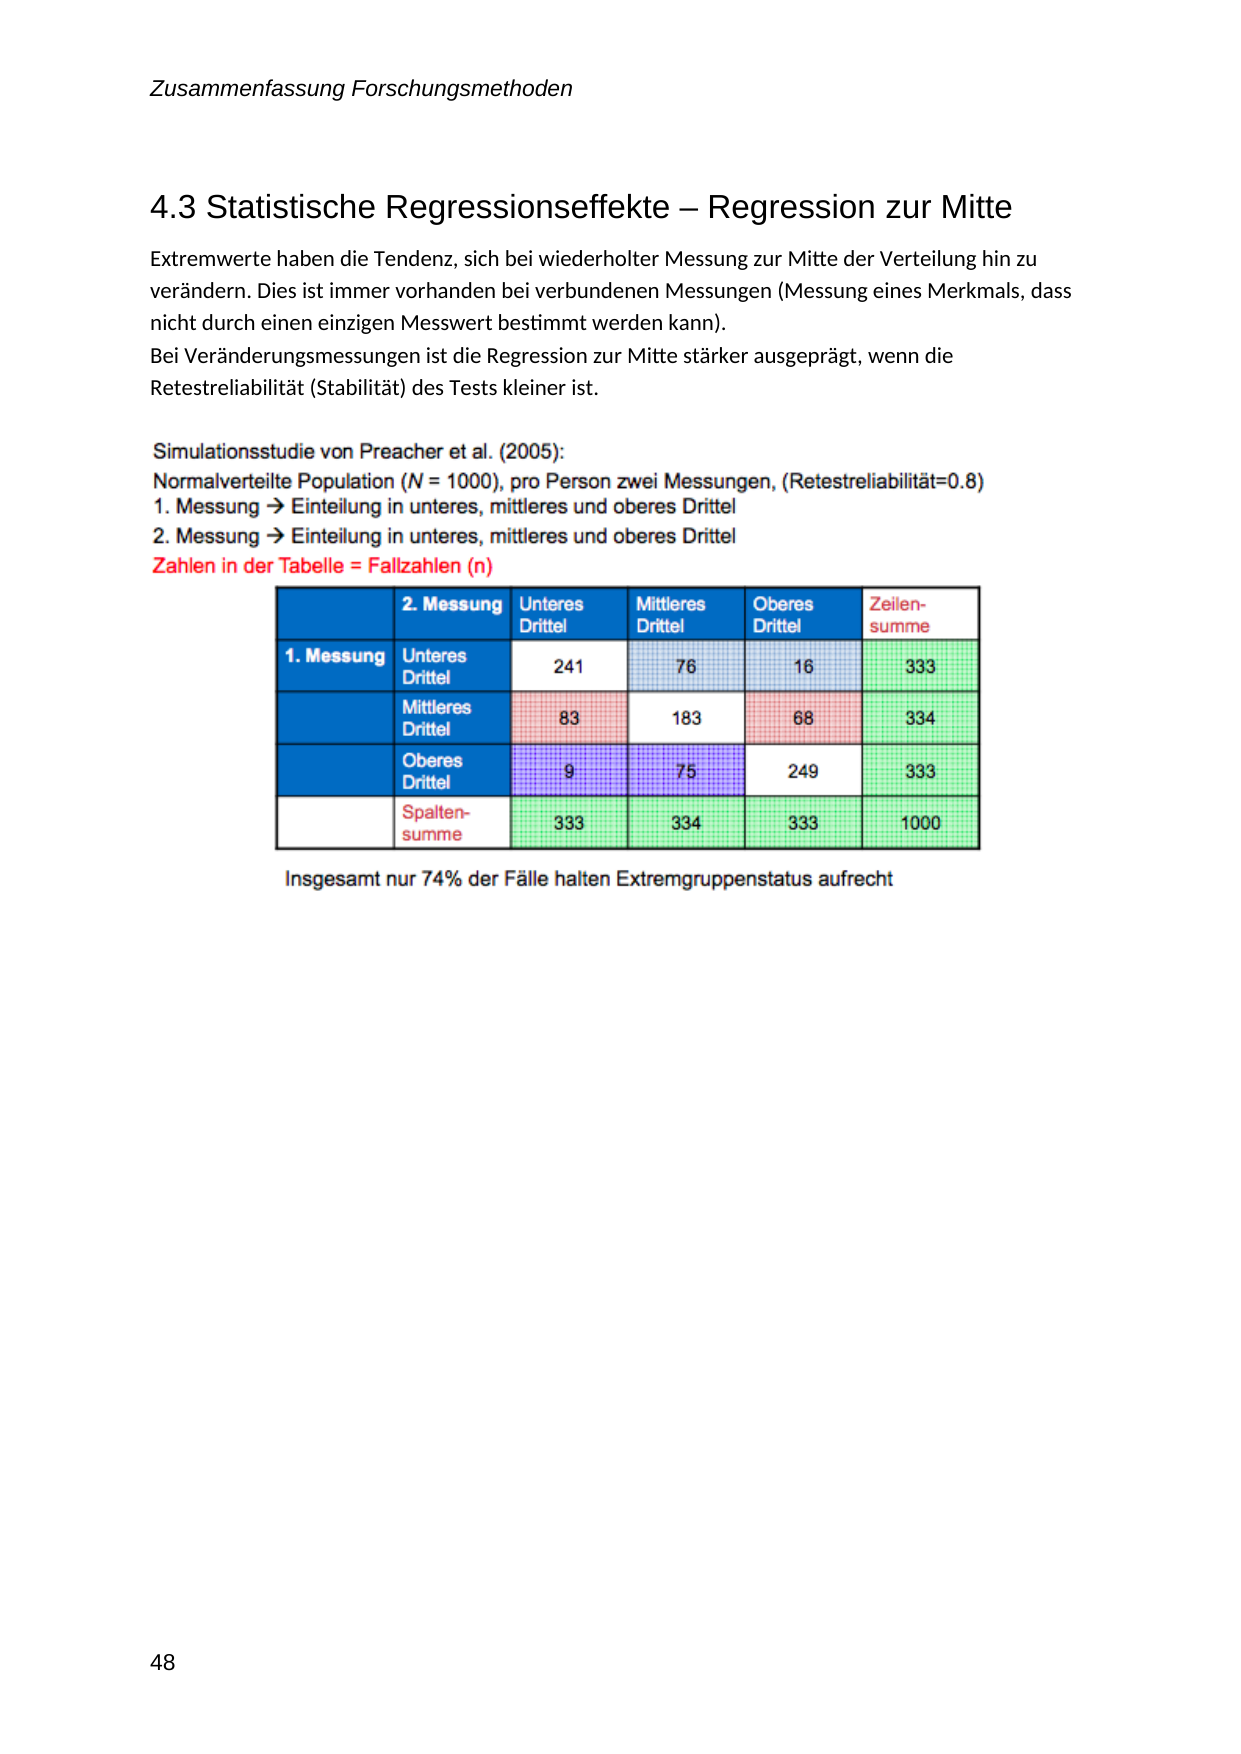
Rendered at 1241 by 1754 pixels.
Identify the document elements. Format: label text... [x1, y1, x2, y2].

text Extremwerte haben die Tendenz, sich bei wiederholter Messung zur Mitte der Verteilung hin zu verändern. Dies ist immer vorhanden bei verbundenen Messungen (Messung eines Merkmals, dass nicht durch einen einzigen Messwert bestimmt werden kann). [150, 244, 1090, 337]
picture [150, 437, 989, 894]
text Bei Veränderungsmessungen ist die Regression zur Mitte stärker ausgeprägt, wenn die Retestreliabilität (Stabilität) des Tests kleiner ist. [150, 341, 1090, 401]
subtitle 4.3 Statistische Regressionseffekte – Regression zur Mitte [150, 187, 1090, 226]
